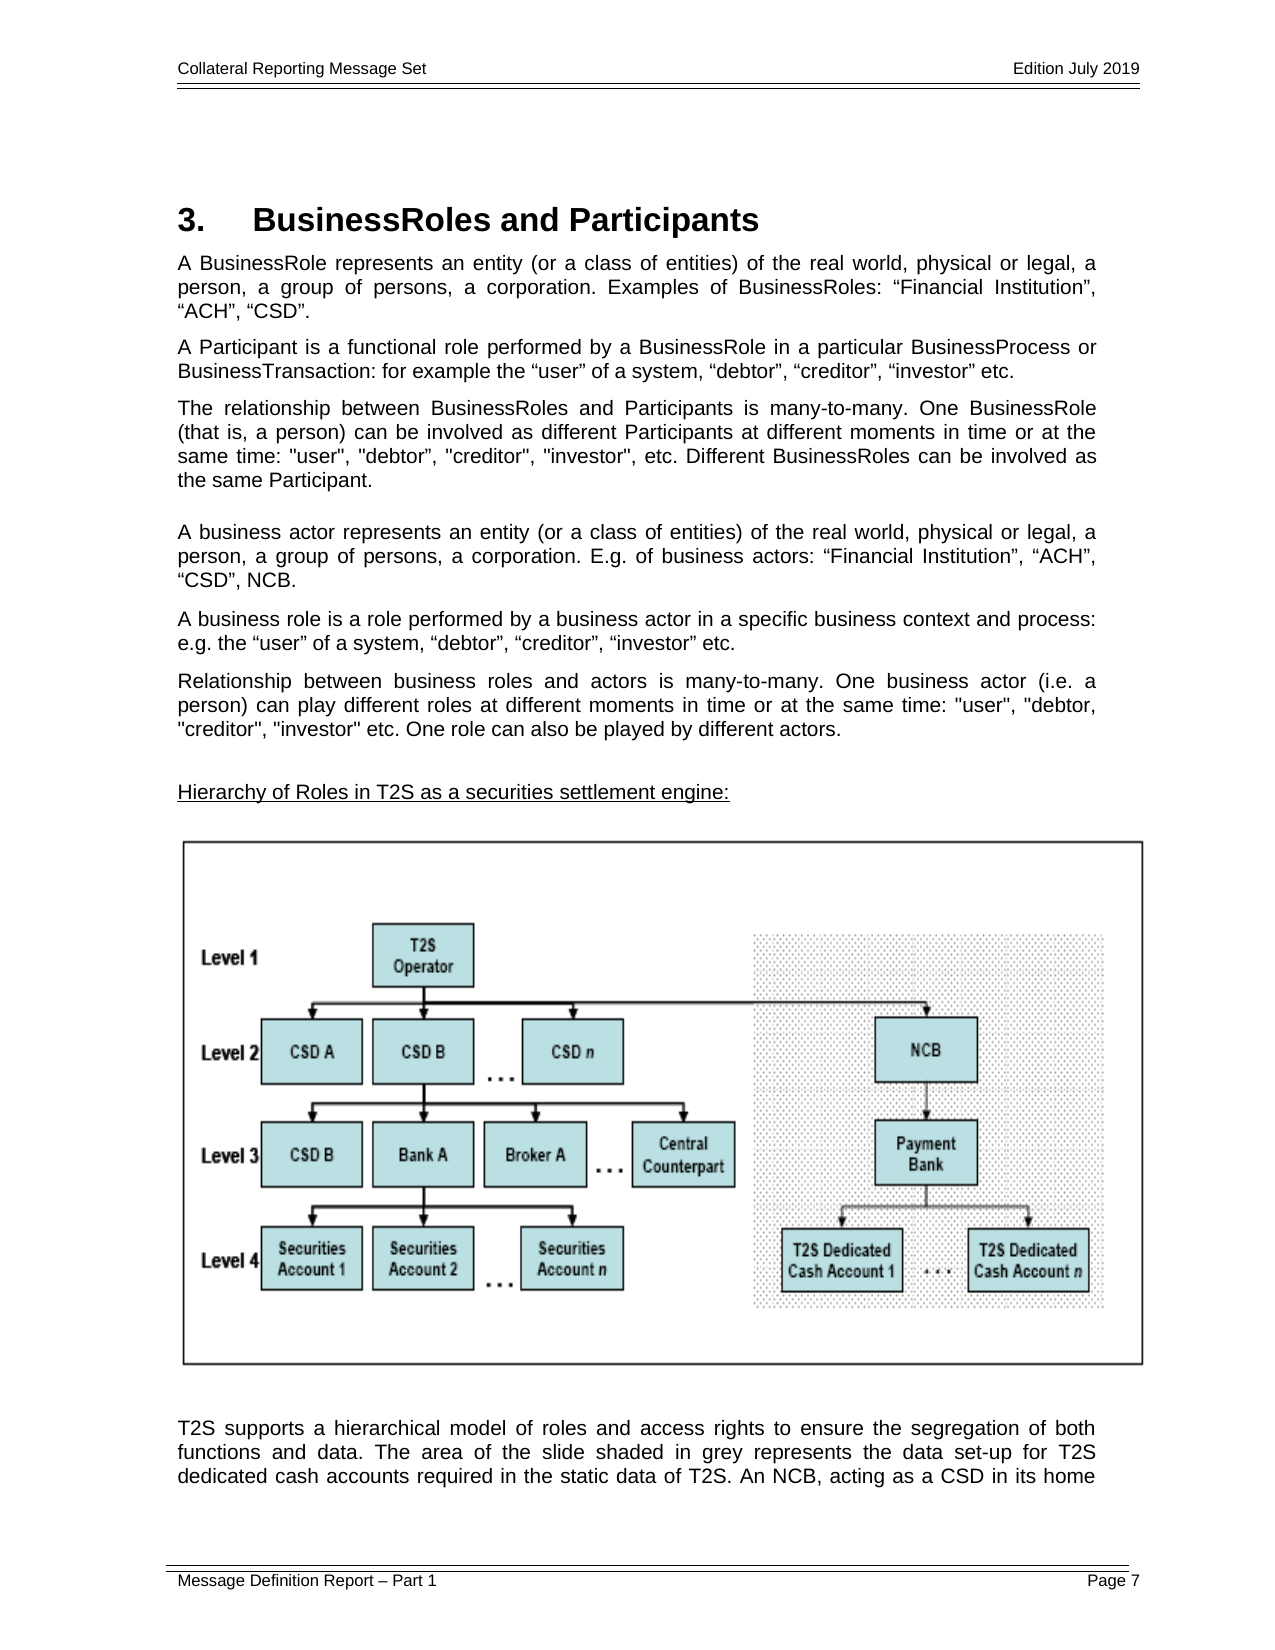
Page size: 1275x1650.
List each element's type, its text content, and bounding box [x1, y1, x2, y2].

text Relationship between business roles and actors is many-to-many. One business actor (i.e. a person) can play different roles at different moments in time or at the same time: "user", "debtor, "creditor", "investor" etc. One role can also be played by different actors. [177, 669, 1098, 741]
text A Participant is a functional role performed by a BusinessRole in a particular BusinessProcess or BusinessTransaction: for example the “user” of a system, “debtor”, “creditor”, “investor” etc. [177, 335, 1098, 383]
text A business role is a role performed by a business actor in a specific business context and process: e.g. the “user” of a system, “debtor”, “creditor”, “investor” etc. [177, 607, 1098, 654]
text A business actor represents an entity (or a class of entities) of the real world, physical or legal, a person, a group of persons, a corporation. E.g. of business actors: “Financial Institution”, “ACH”, “CSD”, NCB. [177, 520, 1098, 592]
text The relationship between BusinessRoles and Participants is many-to-many. One BusinessRole (that is, a person) can be involved as different Participants at different moments in time or at the same time: "user", "debtor”, "creditor", "investor", etc. Different BusinessRoles can be involved as the same Participant. [177, 396, 1098, 491]
subtitle BusinessRoles and Participants [177, 200, 1098, 238]
text A BusinessRole represents an entity (or a class of entities) of the real world, physical or legal, a person, a group of persons, a corporation. Examples of BusinessRoles: “Financial Institution”, “ACH”, “CSD”. [177, 251, 1098, 323]
text Hierarchy of Roles in T2S as a securities settlement engine: [177, 779, 1098, 803]
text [177, 1416, 1098, 1488]
